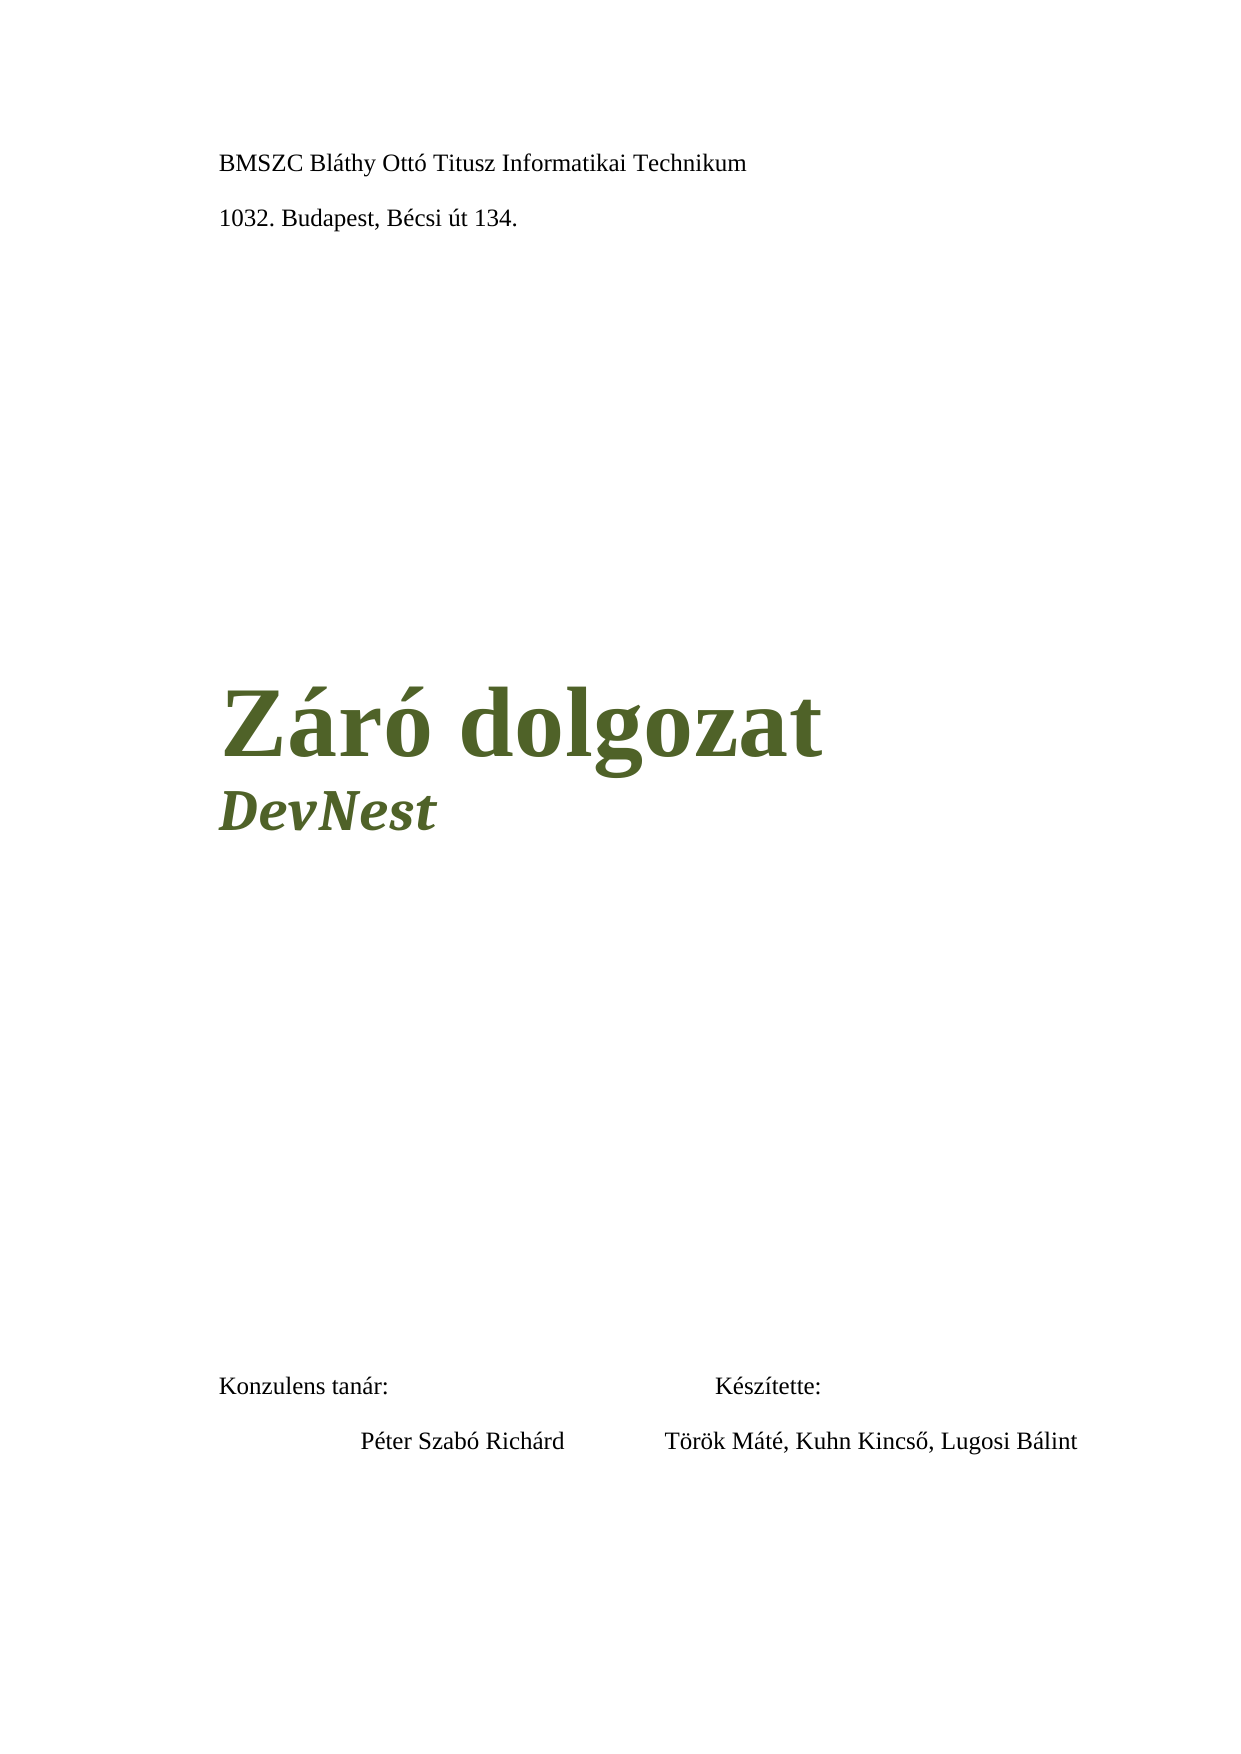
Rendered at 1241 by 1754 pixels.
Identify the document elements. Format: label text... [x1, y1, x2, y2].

text BMSZC Bláthy Ottó Titusz Informatikai Technikum [183, 148, 1092, 176]
text Konzulens tanár: Készítette: [183, 1371, 1092, 1399]
text Péter Szabó Richárd Török Máté, Kuhn Kincső, Lugosi Bálint [360, 1426, 1092, 1455]
subtitle DevNest [183, 778, 1092, 845]
text 1032. Budapest, Bécsi út 134. [183, 203, 1092, 232]
title Záró dolgozat [183, 663, 1092, 778]
